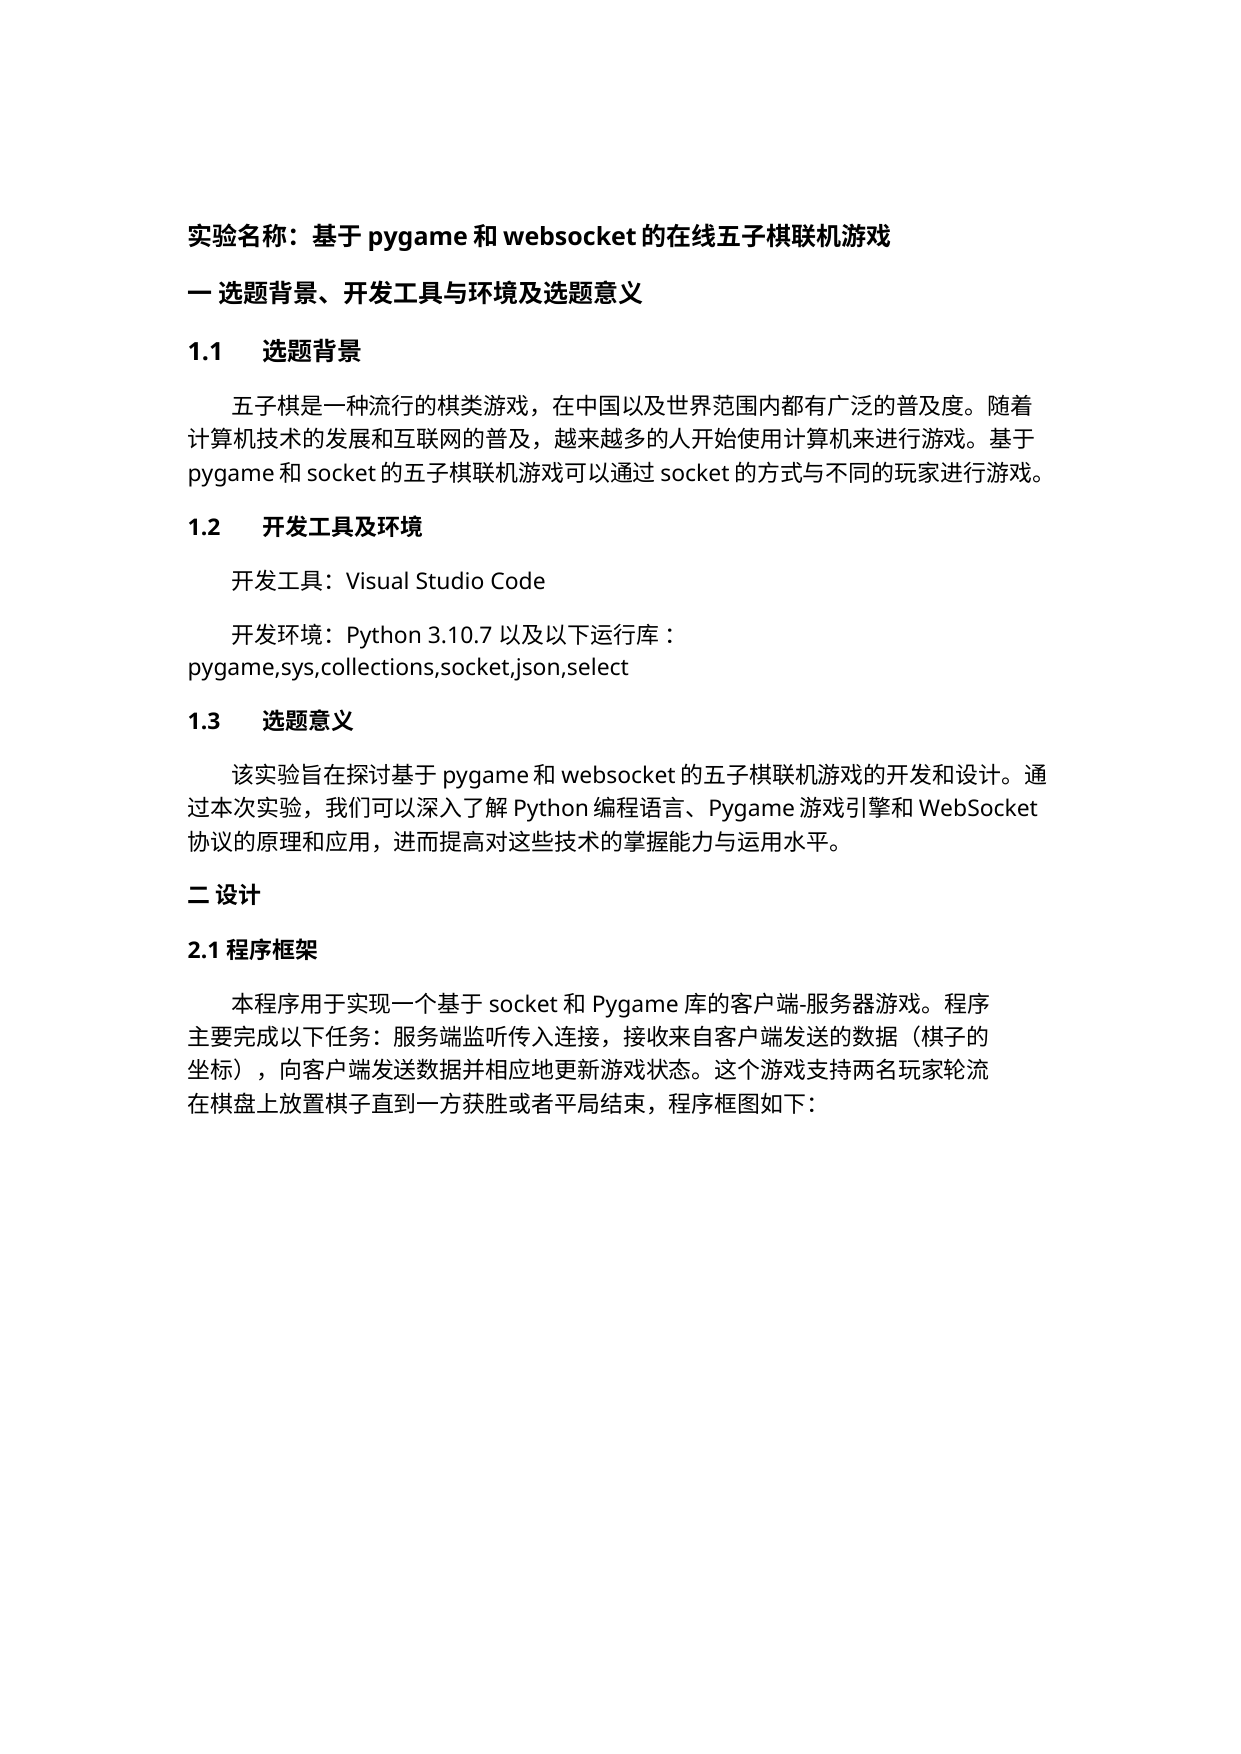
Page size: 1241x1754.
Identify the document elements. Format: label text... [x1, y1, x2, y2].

text 一 选题背景、开发工具与环境及选题意义 [187, 274, 998, 310]
list 选题意义 [187, 702, 998, 736]
text 开发工具：Visual Studio Code [187, 563, 1053, 596]
list 开发工具及环境 [187, 509, 998, 542]
text 二 设计 [187, 877, 998, 911]
text 2.1 程序框架 [187, 931, 998, 965]
list 选题背景 [187, 331, 998, 367]
text 实验名称：基于pygame和websocket的在线五子棋联机游戏 [187, 217, 998, 253]
text 本程序用于实现一个基于 socket 和 Pygame 库的客户端-服务器游戏。程序主要完成以下任务：服务端监听传入连接，接收来自客户端发送的数据（棋子的坐标），向客户端发送数据并相应地更新游戏状态。这个游戏支持两名玩家轮流在棋盘上放置棋子直到一方获胜或者平局结束，程序框图如下： [187, 986, 998, 1119]
text 五子棋是一种流行的棋类游戏，在中国以及世界范围内都有广泛的普及度。随着计算机技术的发展和互联网的普及，越来越多的人开始使用计算机来进行游戏。基于pygame和socket的五子棋联机游戏可以通过socket的方式与不同的玩家进行游戏。 [187, 388, 1053, 488]
text 开发环境：Python 3.10.7 以及以下运行库 ：pygame,sys,collections,socket,json,select [187, 617, 1053, 682]
text 该实验旨在探讨基于pygame和websocket的五子棋联机游戏的开发和设计。通过本次实验，我们可以深入了解Python编程语言、Pygame游戏引擎和WebSocket协议的原理和应用，进而提高对这些技术的掌握能力与运用水平。 [187, 757, 1053, 857]
